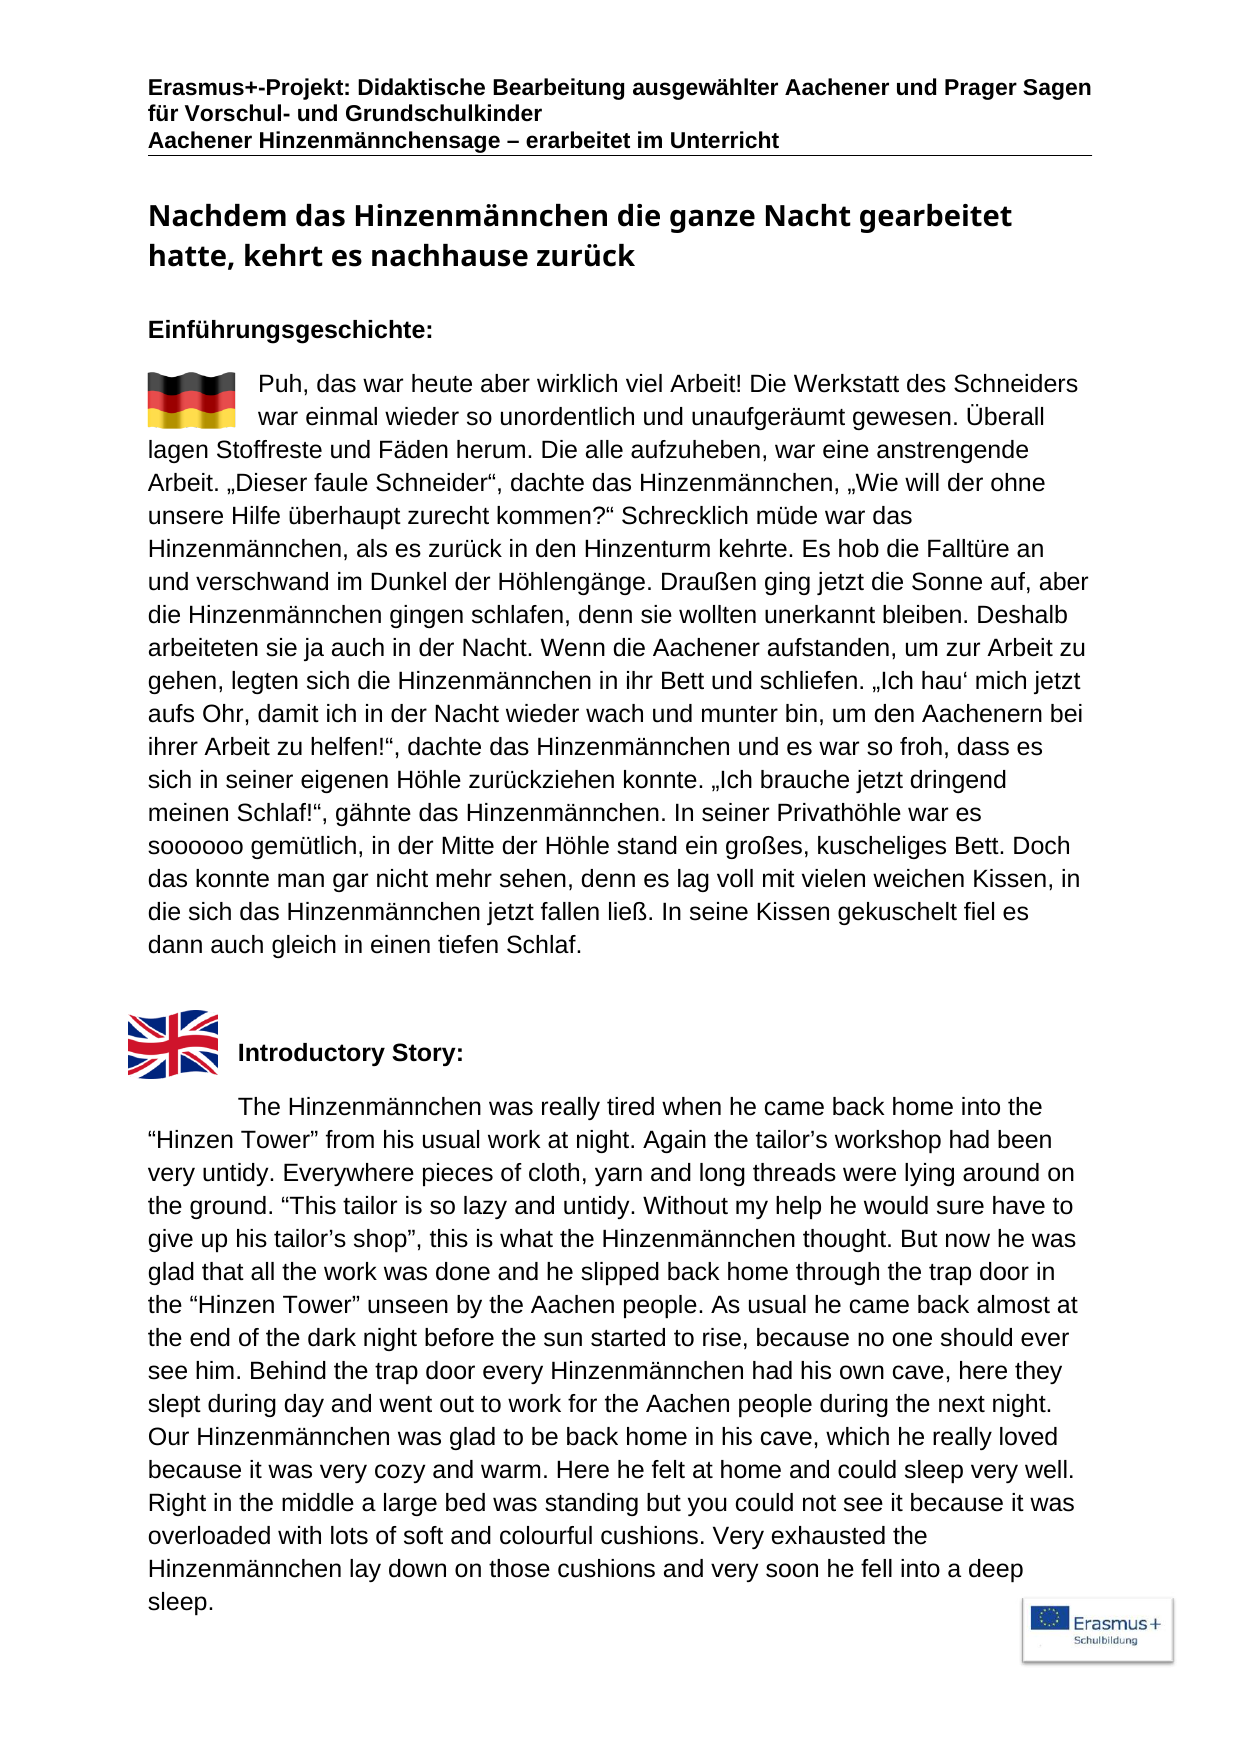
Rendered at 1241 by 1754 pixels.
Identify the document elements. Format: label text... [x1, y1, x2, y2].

text Puh, das war heute aber wirklich viel Arbeit! Die Werkstatt des Schneiders war einmal wieder so unordentlich und unaufgeräumt gewesen. Überall lagen Stoffreste und Fäden herum. Die alle aufzuheben, war eine anstrengende Arbeit. „Dieser faule Schneider“, dachte das Hinzenmännchen, „Wie will der ohne unsere Hilfe überhaupt zurecht kommen?“ Schrecklich müde war das Hinzenmännchen, als es zurück in den Hinzenturm kehrte. Es hob die Falltüre an und verschwand im Dunkel der Höhlengänge. Draußen ging jetzt die Sonne auf, aber die Hinzenmännchen gingen schlafen, denn sie wollten unerkannt bleiben. Deshalb arbeiteten sie ja auch in der Nacht. Wenn die Aachener aufstanden, um zur Arbeit zu gehen, legten sich die Hinzenmännchen in ihr Bett und schliefen. „Ich hau‘ mich jetzt aufs Ohr, damit ich in der Nacht wieder wach und munter bin, um den Aachenern bei ihrer Arbeit zu helfen!“, dachte das Hinzenmännchen und es war so froh, dass es sich in seiner eigenen Höhle zurückziehen konnte. „Ich brauche jetzt dringend meinen Schlaf!“, gähnte das Hinzenmännchen. In seiner Privathöhle war es soooooo gemütlich, in der Mitte der Höhle stand ein großes, kuscheliges Bett. Doch das konnte man gar nicht mehr sehen, denn es lag voll mit vielen weichen Kissen, in die sich das Hinzenmännchen jetzt fallen ließ. In seine Kissen gekuschelt fiel es dann auch gleich in einen tiefen Schlaf. [148, 369, 1092, 959]
text Introductory Story: [148, 1038, 1092, 1066]
picture [1015, 1592, 1180, 1667]
text Einführungsgeschichte: [148, 315, 1092, 343]
text Nachdem das Hinzenmännchen die ganze Nacht gearbeitet hatte, kehrt es nachhause zurück [148, 196, 1092, 275]
text The Hinzenmännchen was really tired when he came back home into the “Hinzen Tower” from his usual work at night. Again the tailor’s workshop had been very untidy. Everywhere pieces of cloth, yarn and long threads were lying around on the ground. “This tailor is so lazy and untidy. Without my help he would sure have to give up his tailor’s shop”, this is what the Hinzenmännchen thought. But now he was glad that all the work was done and he slipped back home through the trap door in the “Hinzen Tower” unseen by the Aachen people. As usual he came back almost at the end of the dark night before the sun started to rise, because no one should ever see him. Behind the trap door every Hinzenmännchen had his own cave, here they slept during day and went out to work for the Aachen people during the next night. Our Hinzenmännchen was glad to be back home in his cave, which he really loved because it was very cozy and warm. Here he felt at home and could sleep very well. Right in the middle a large bed was standing but you could not see it because it was overloaded with lots of soft and colourful cushions. Very exhausted the Hinzenmännchen lay down on those cushions and very soon he fell into a deep sleep. [148, 1092, 1092, 1616]
picture [142, 371, 239, 427]
picture [128, 1010, 218, 1079]
